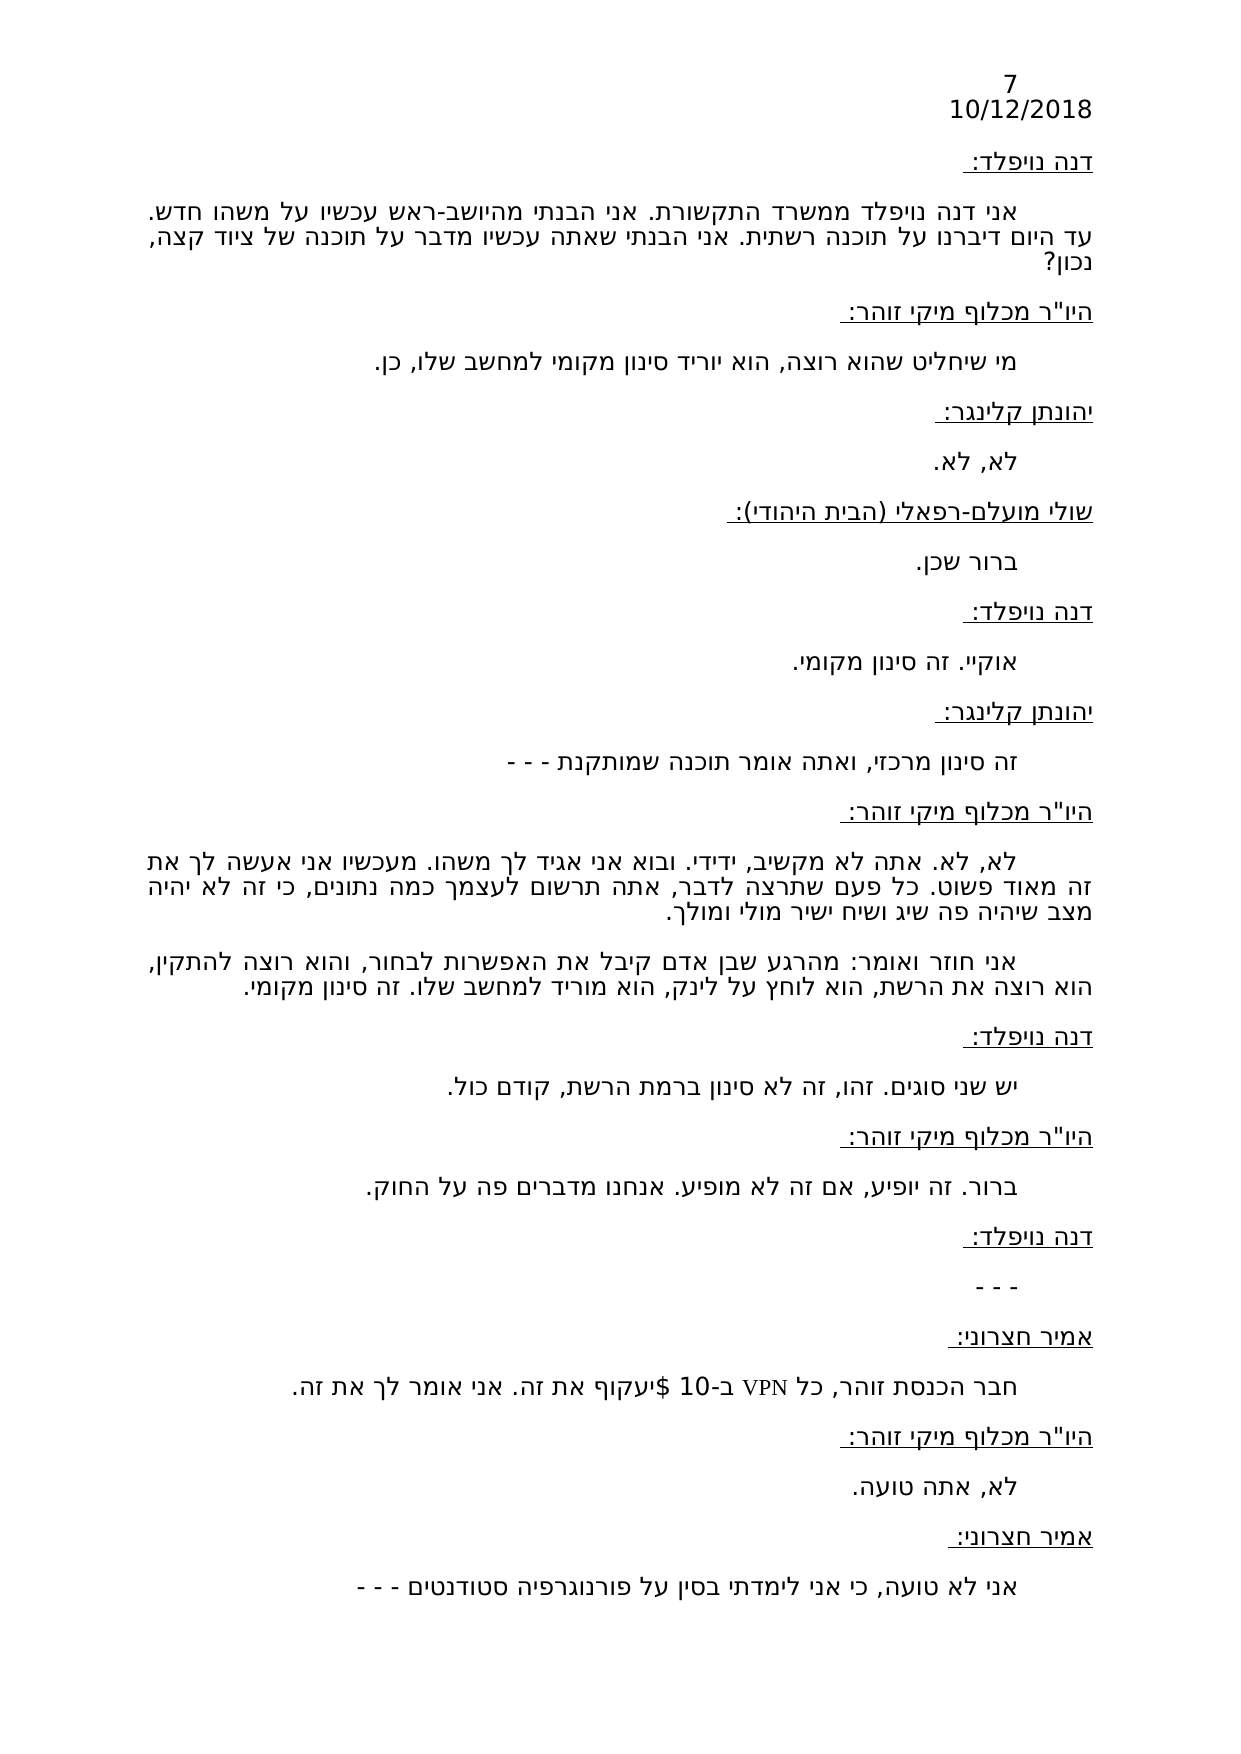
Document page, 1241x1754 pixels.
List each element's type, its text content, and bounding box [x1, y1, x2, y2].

text יש שני סוגים. זהו, זה לא סינון ברמת הרשת, קודם כול. [147, 1075, 1093, 1100]
text ברור שכן. [147, 550, 1093, 575]
text לא, לא. [147, 450, 1093, 475]
text << דובר_המשך >> דנה נויפלד: << דובר_המשך >> [147, 1025, 1093, 1050]
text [147, 1425, 1093, 1450]
text << דובר_המשך >> אמיר חצרוני: << דובר_המשך >> [147, 1525, 1093, 1550]
text << אורח >> דנה נויפלד: << אורח >> [147, 1225, 1093, 1250]
text זה סינון מרכזי, ואתה אומר תוכנה שמותקנת - - - [147, 750, 1093, 775]
text לא, לא. אתה לא מקשיב, ידידי. ובוא אני אגיד לך משהו. מעכשיו אני אעשה לך את זה מאוד פשוט. כל פעם שתרצה לדבר, אתה תרשום לעצמך כמה נתונים, כי זה לא יהיה מצב שיהיה פה שיג ושיח ישיר מולי ומולך. [147, 850, 1093, 925]
text אני דנה נויפלד ממשרד התקשורת. אני הבנתי מהיושב-ראש עכשיו על משהו חדש. עד היום דיברנו על תוכנה רשתית. אני הבנתי שאתה עכשיו מדבר על תוכנה של ציוד קצה, נכון? [147, 200, 1093, 275]
text << אורח >> יהונתן קלינגר: << אורח >> [147, 700, 1093, 725]
text אני לא טועה, כי אני לימדתי בסין על פורנוגרפיה סטודנטים - - - [147, 1575, 1093, 1600]
text ברור. זה יופיע, אם זה לא מופיע. אנחנו מדברים פה על החוק. [147, 1175, 1093, 1200]
text לא, אתה טועה. [147, 1475, 1093, 1500]
text - - - [147, 1275, 1093, 1300]
text << אורח >> דנה נויפלד: << אורח >> [147, 600, 1093, 625]
text << יור >> היו"ר מכלוף מיקי זוהר: << יור >> [147, 300, 1093, 325]
text << אורח >> יהונתן קלינגר: << אורח >> [147, 400, 1093, 425]
text << יור >> היו"ר מכלוף מיקי זוהר: << יור >> [147, 800, 1093, 825]
text << יור >> היו"ר מכלוף מיקי זוהר: << יור >> [147, 1125, 1093, 1150]
text חבר הכנסת זוהר, כל VPN ב-10 $יעקוף את זה. אני אומר לך את זה. [147, 1375, 1093, 1400]
text מי שיחליט שהוא רוצה, הוא יוריד סינון מקומי למחשב שלו, כן. [147, 350, 1093, 375]
text << דובר >> שולי מועלם-רפאלי (הבית היהודי): << דובר >> [147, 500, 1093, 525]
text אני חוזר ואומר: מהרגע שבן אדם קיבל את האפשרות לבחור, והוא רוצה להתקין, הוא רוצה את הרשת, הוא לוחץ על לינק, הוא מוריד למחשב שלו. זה סינון מקומי. [147, 950, 1093, 1000]
text אוקיי. זה סינון מקומי. [147, 650, 1093, 675]
text << אורח >> אמיר חצרוני: << אורח >> [147, 1325, 1093, 1350]
text << אורח >> דנה נויפלד: << אורח >> [147, 150, 1093, 175]
